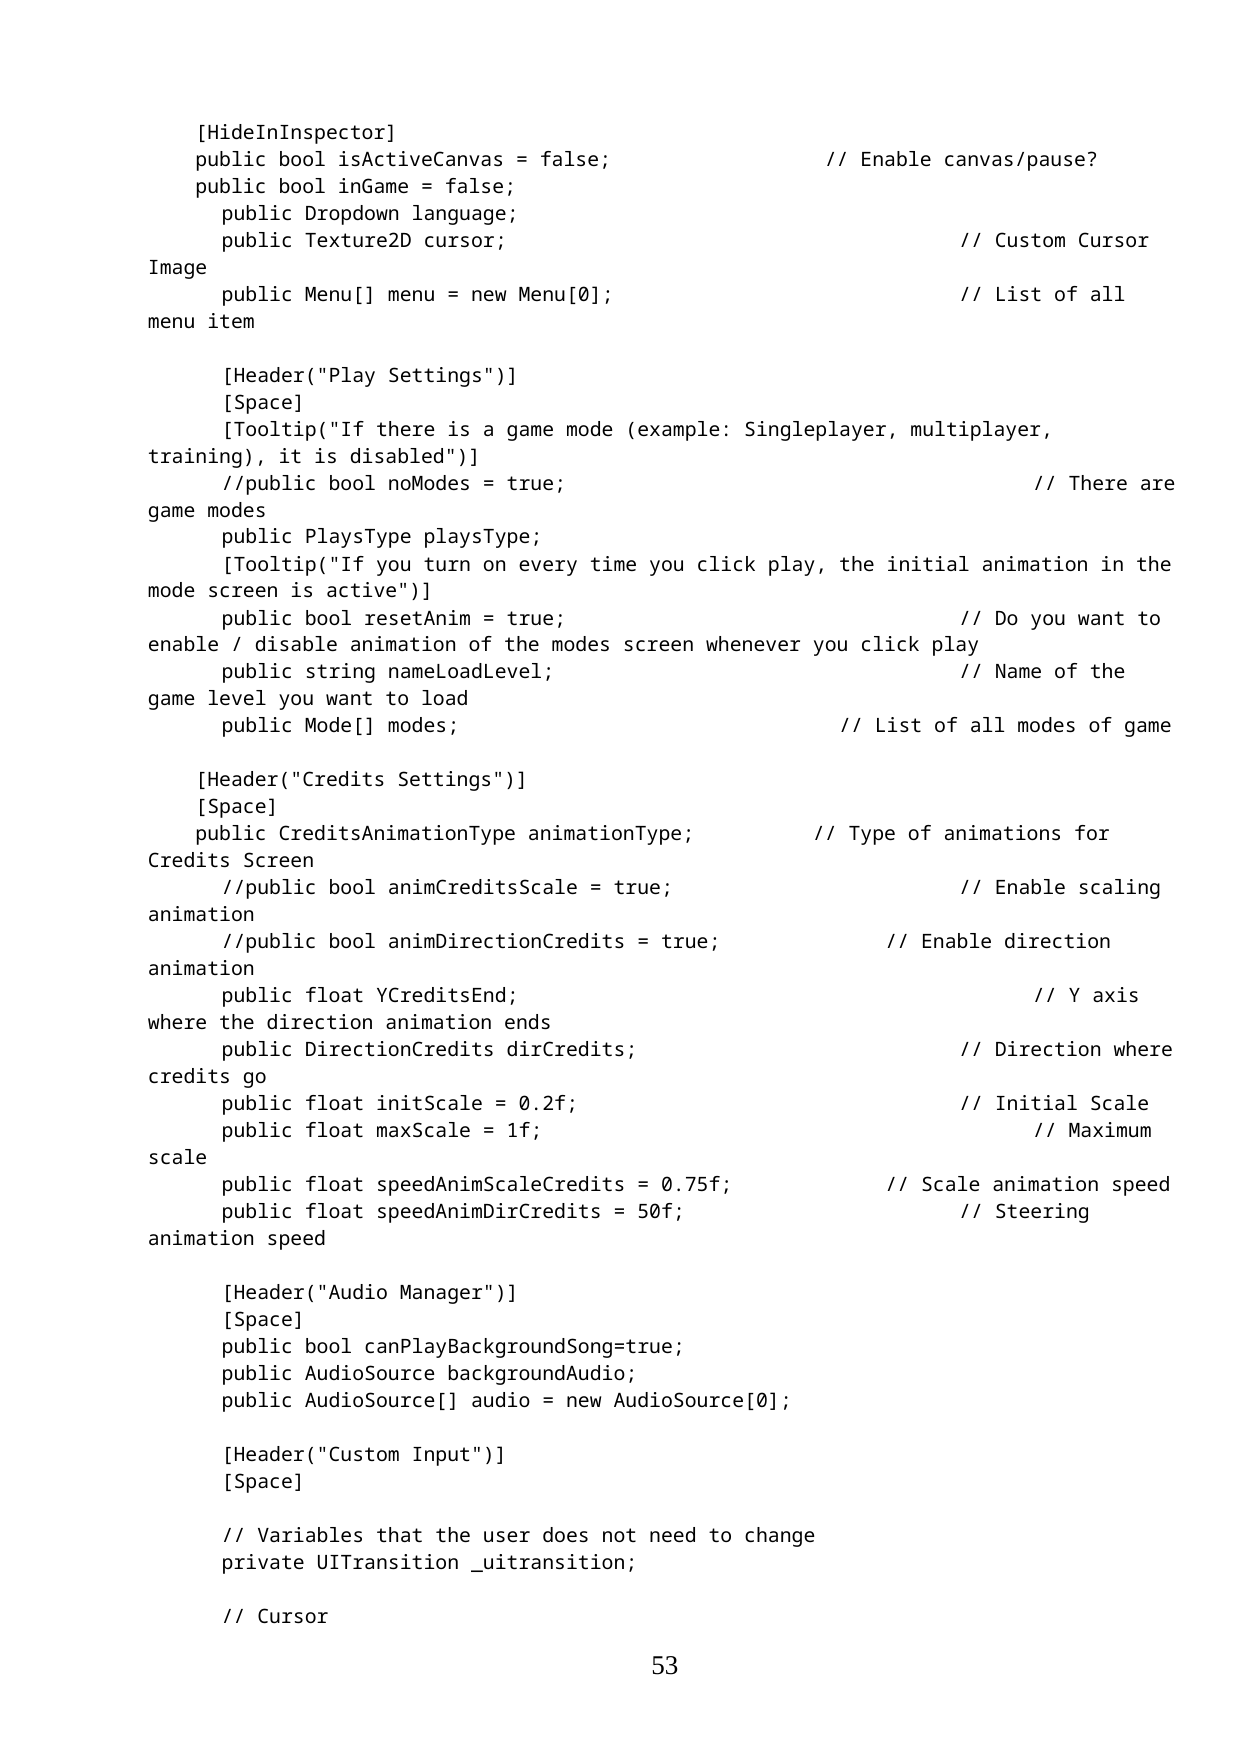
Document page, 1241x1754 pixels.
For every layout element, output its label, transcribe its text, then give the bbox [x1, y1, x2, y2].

text [Header("Audio Manager")] [148, 1278, 1181, 1305]
text [Header("Play Settings")] [148, 361, 1181, 388]
text public float initScale = 0.2f; // Initial Scale [148, 1089, 1181, 1116]
text [HideInInspector] [148, 118, 1181, 145]
text public bool inGame = false; [148, 172, 1181, 199]
text public bool isActiveCanvas = false; // Enable canvas/pause? [148, 145, 1181, 172]
text public Mode[] modes; // List of all modes of game [148, 712, 1181, 739]
text public float speedAnimScaleCredits = 0.75f; // Scale animation speed [148, 1170, 1181, 1197]
text [Space] [148, 1305, 1181, 1332]
text public AudioSource backgroundAudio; [148, 1359, 1181, 1386]
text // Variables that the user does not need to change [148, 1521, 1181, 1548]
text [Header("Credits Settings")] [148, 766, 1181, 793]
text [Space] [148, 1467, 1181, 1494]
text private UITransition _uitransition; [148, 1548, 1181, 1575]
text public float maxScale = 1f; // Maximum scale [148, 1116, 1181, 1170]
text //public bool animCreditsScale = true; // Enable scaling animation [148, 873, 1181, 927]
text //public bool animDirectionCredits = true; // Enable direction animation [148, 927, 1181, 981]
text public Dropdown language; [148, 199, 1181, 226]
text [Tooltip("If there is a game mode (example: Singleplayer, multiplayer, training), it is disabled")] [148, 415, 1181, 469]
text public DirectionCredits dirCredits; // Direction where credits go [148, 1035, 1181, 1089]
text [Tooltip("If you turn on every time you click play, the initial animation in the mode screen is active")] [148, 550, 1181, 604]
text public Menu[] menu = new Menu[0]; // List of all menu item [148, 280, 1181, 334]
text //public bool noModes = true; // There are game modes [148, 469, 1181, 523]
text public string nameLoadLevel; // Name of the game level you want to load [148, 658, 1181, 712]
text public float speedAnimDirCredits = 50f; // Steering animation speed [148, 1197, 1181, 1251]
text [Space] [148, 793, 1181, 819]
text [Header("Custom Input")] [148, 1440, 1181, 1467]
text public CreditsAnimationType animationType; // Type of animations for Credits Screen [148, 819, 1181, 873]
text // Cursor [148, 1602, 1181, 1629]
text public PlaysType playsType; [148, 523, 1181, 550]
text public float YCreditsEnd; // Y axis where the direction animation ends [148, 981, 1181, 1035]
text public Texture2D cursor; // Custom Cursor Image [148, 226, 1181, 280]
text public AudioSource[] audio = new AudioSource[0]; [148, 1386, 1181, 1413]
text public bool resetAnim = true; // Do you want to enable / disable animation of the modes screen whenever you click play [148, 604, 1181, 658]
text [Space] [148, 388, 1181, 415]
text public bool canPlayBackgroundSong=true; [148, 1332, 1181, 1359]
